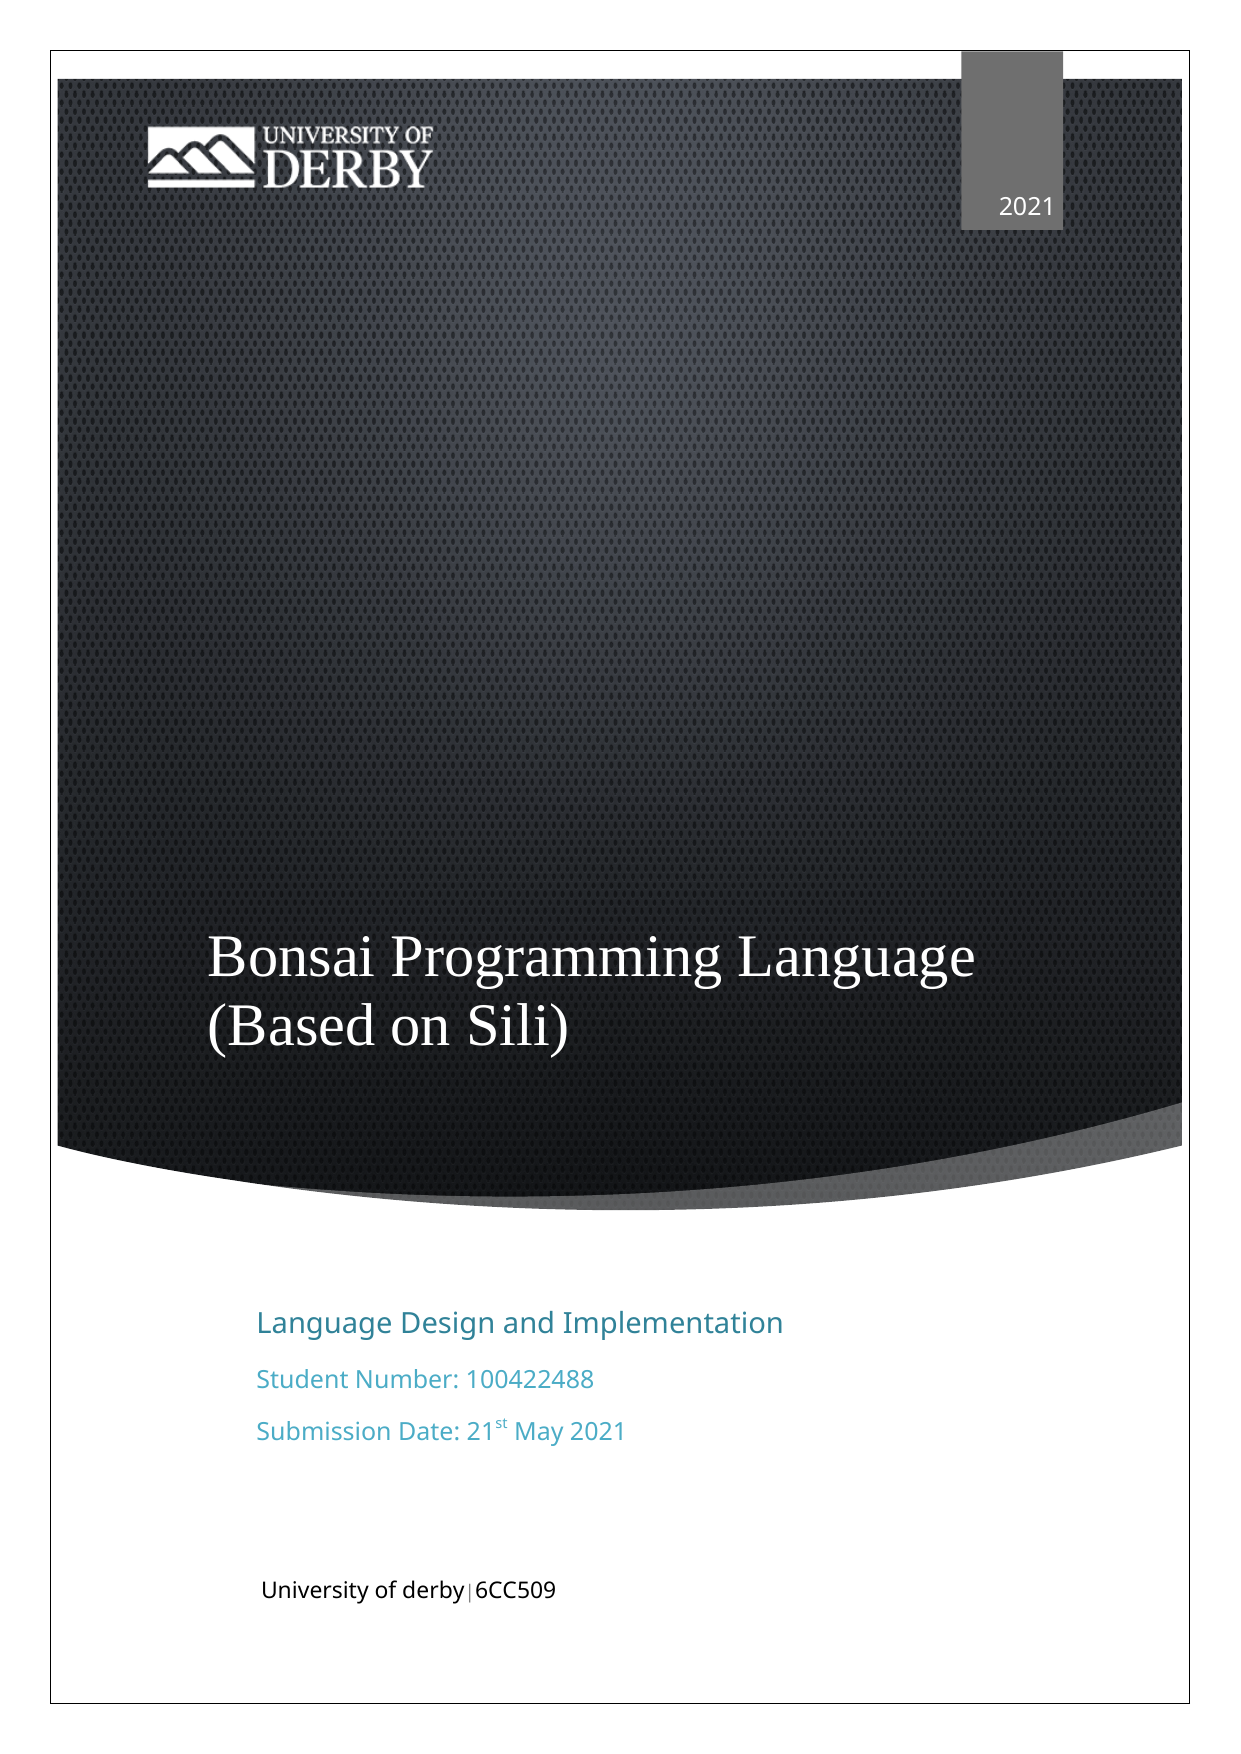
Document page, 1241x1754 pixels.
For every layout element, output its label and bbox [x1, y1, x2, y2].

picture [88, 68, 492, 248]
